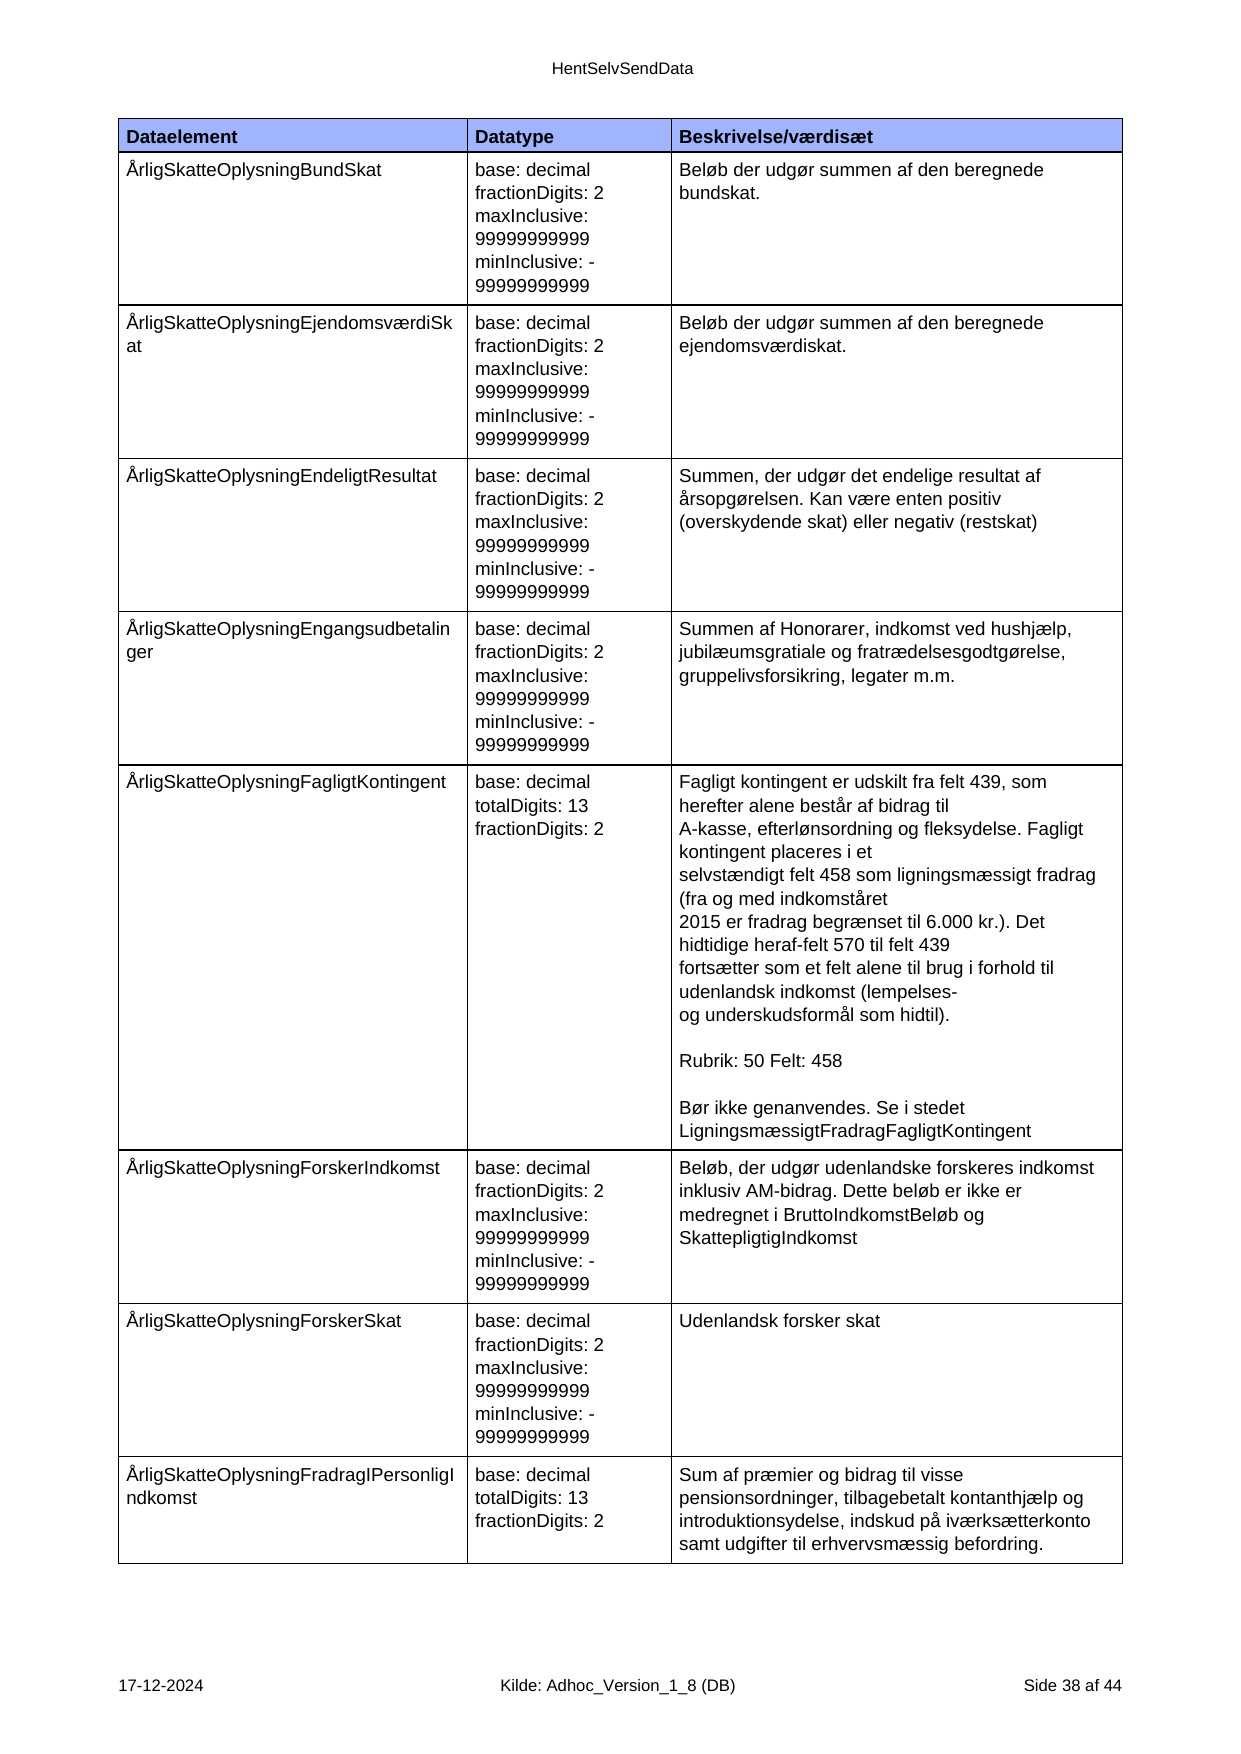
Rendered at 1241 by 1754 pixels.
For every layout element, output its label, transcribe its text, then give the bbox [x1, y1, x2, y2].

table_cell base: decimal totalDigits: 13 fractionDigits: 2 [468, 766, 671, 1149]
table_header Datatype [468, 119, 671, 151]
table_cell ÅrligSkatteOplysningEndeligtResultat [119, 459, 467, 611]
table_cell ÅrligSkatteOplysningFagligtKontingent [119, 766, 467, 1149]
table_cell base: decimal fractionDigits: 2 maxInclusive: 99999999999 minInclusive: -99999999999 [468, 1151, 671, 1303]
table_cell Summen af Honorarer, indkomst ved hushjælp, jubilæumsgratiale og fratrædelsesgodtgørelse, gruppelivsforsikring, legater m.m. [672, 612, 1122, 764]
table_header Beskrivelse/værdisæt [672, 119, 1122, 151]
table_cell ÅrligSkatteOplysningBundSkat [119, 153, 467, 304]
table_cell ÅrligSkatteOplysningForskerSkat [119, 1304, 467, 1456]
table_cell Beløb der udgør summen af den beregnede ejendomsværdiskat. [672, 306, 1122, 457]
table_cell base: decimal totalDigits: 13 fractionDigits: 2 [468, 1457, 671, 1563]
table_cell base: decimal fractionDigits: 2 maxInclusive: 99999999999 minInclusive: -99999999999 [468, 1304, 671, 1456]
table_cell Beløb der udgør summen af den beregnede bundskat. [672, 153, 1122, 304]
table_cell ÅrligSkatteOplysningFradragIPersonligIndkomst [119, 1457, 467, 1563]
table_header Dataelement [119, 119, 467, 151]
table_cell Sum af præmier og bidrag til visse pensionsordninger, tilbagebetalt kontanthjælp og introduktionsydelse, indskud på iværksætterkonto samt udgifter til erhvervsmæssig befordring. [672, 1457, 1122, 1563]
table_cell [468, 153, 671, 304]
table_cell Fagligt kontingent er udskilt fra felt 439, som herefter alene består af bidrag til A-kasse, efterlønsordning og fleksydelse. Fagligt kontingent placeres i et selvstændigt felt 458 som ligningsmæssigt fradrag (fra og med indkomståret 2015 er fradrag begrænset til 6.000 kr.). Det hidtidige heraf-felt 570 til felt 439 fortsætter som et felt alene til brug i forhold til udenlandsk indkomst (lempelses- og underskudsformål som hidtil). Rubrik: 50 Felt: 458 Bør ikke genanvendes. Se i stedet LigningsmæssigtFradragFagligtKontingent [672, 766, 1122, 1149]
table_cell ÅrligSkatteOplysningEjendomsværdiSkat [119, 306, 467, 457]
table_cell base: decimal fractionDigits: 2 maxInclusive: 99999999999 minInclusive: -99999999999 [468, 612, 671, 764]
table_cell base: decimal fractionDigits: 2 maxInclusive: 99999999999 minInclusive: -99999999999 [468, 459, 671, 611]
table_cell Beløb, der udgør udenlandske forskeres indkomst inklusiv AM-bidrag. Dette beløb er ikke er medregnet i BruttoIndkomstBeløb og SkattepligtigIndkomst [672, 1151, 1122, 1303]
table_cell ÅrligSkatteOplysningForskerIndkomst [119, 1151, 467, 1303]
table_cell Summen, der udgør det endelige resultat af årsopgørelsen. Kan være enten positiv (overskydende skat) eller negativ (restskat) [672, 459, 1122, 611]
table_cell ÅrligSkatteOplysningEngangsudbetalinger [119, 612, 467, 764]
table_cell base: decimal fractionDigits: 2 maxInclusive: 99999999999 minInclusive: -99999999999 [468, 306, 671, 457]
table_cell Udenlandsk forsker skat [672, 1304, 1122, 1456]
